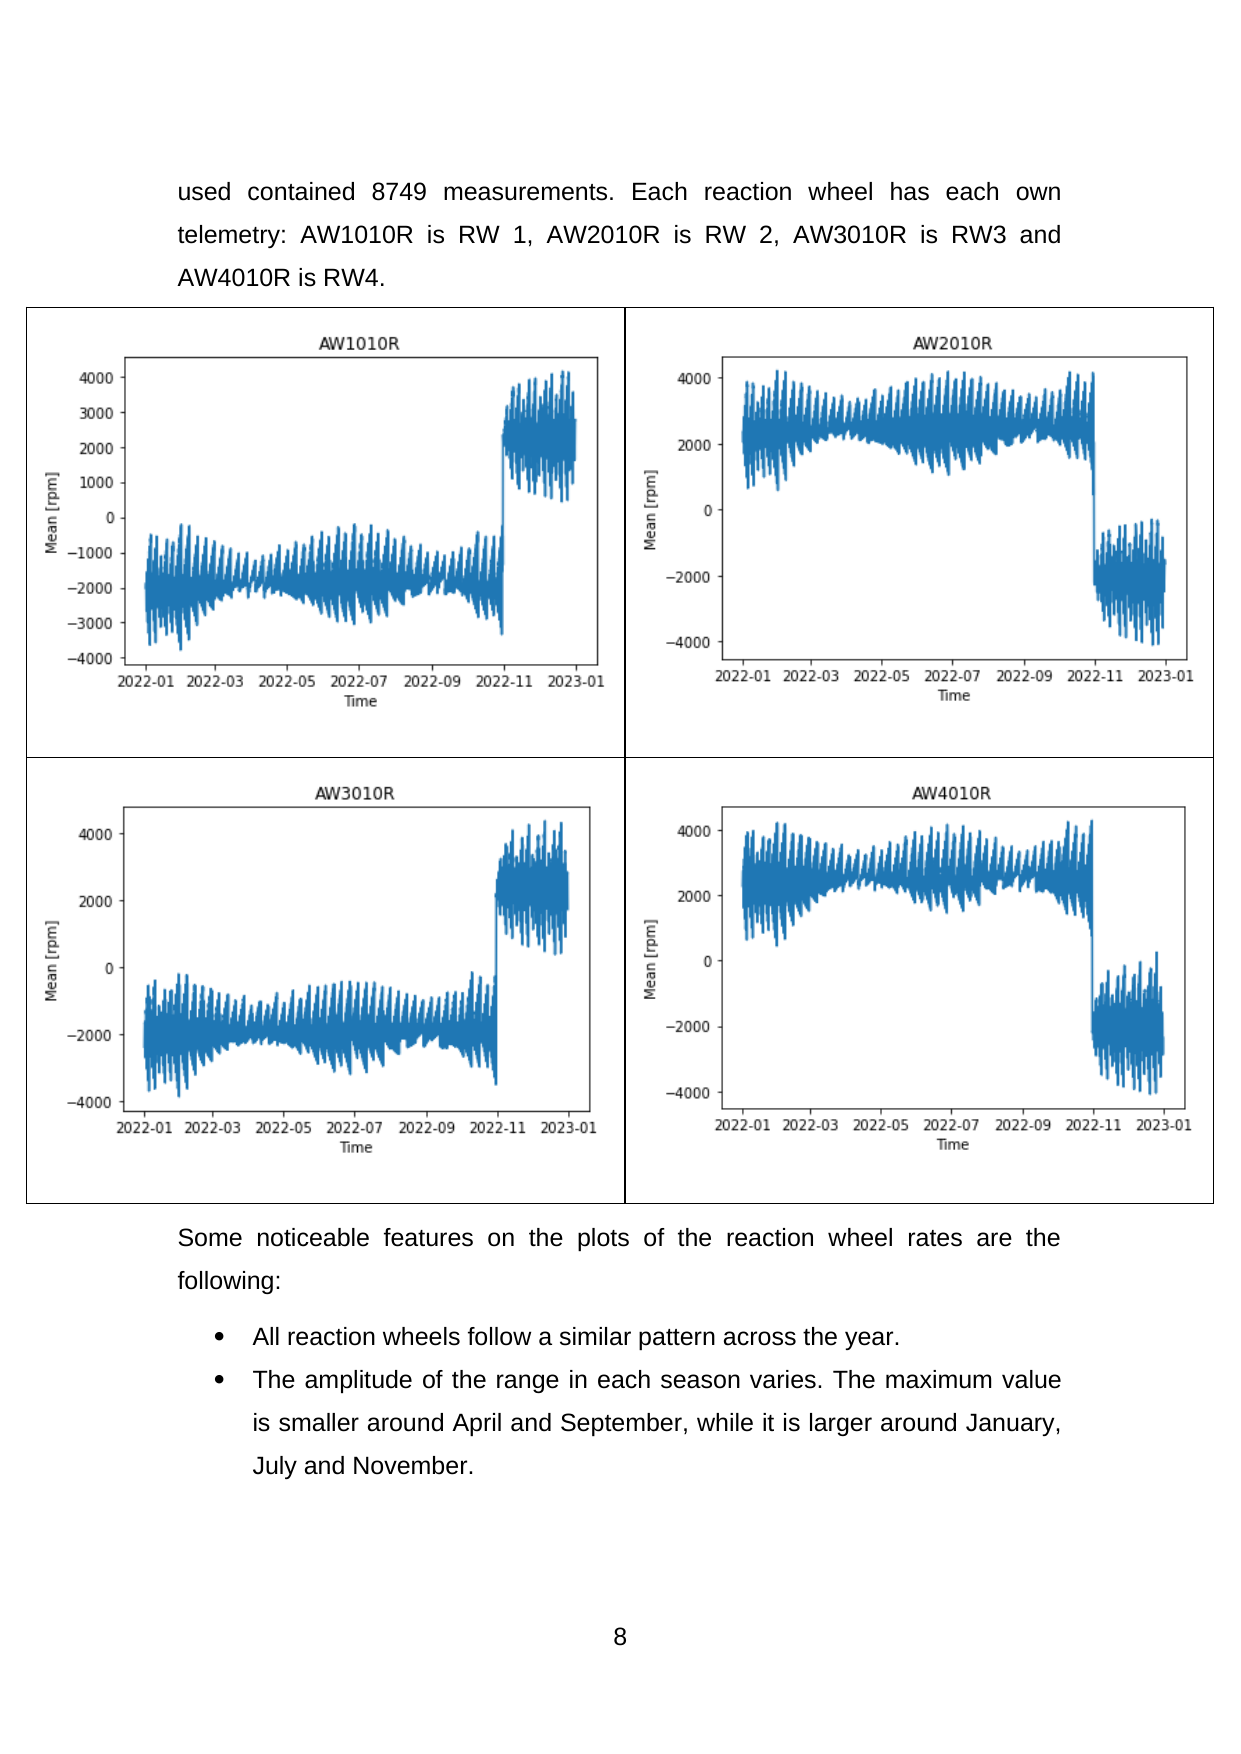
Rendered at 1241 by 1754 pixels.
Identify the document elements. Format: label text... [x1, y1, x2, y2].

table_cell [27, 758, 624, 1203]
table_header [27, 308, 624, 757]
text Some noticeable features on the plots of the reaction wheel rates are the following: [177, 1223, 1063, 1295]
picture [636, 777, 1201, 1161]
table_cell [626, 758, 1213, 1203]
table_header [626, 308, 1213, 757]
picture [37, 326, 614, 718]
list All reaction wheels follow a similar pattern across the year. [215, 1322, 1063, 1351]
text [177, 177, 1063, 292]
list The amplitude of the range in each season varies. The maximum value is smaller around April and September, while it is larger around January, July and November. [215, 1365, 1063, 1480]
picture [37, 777, 606, 1164]
picture [636, 326, 1203, 712]
